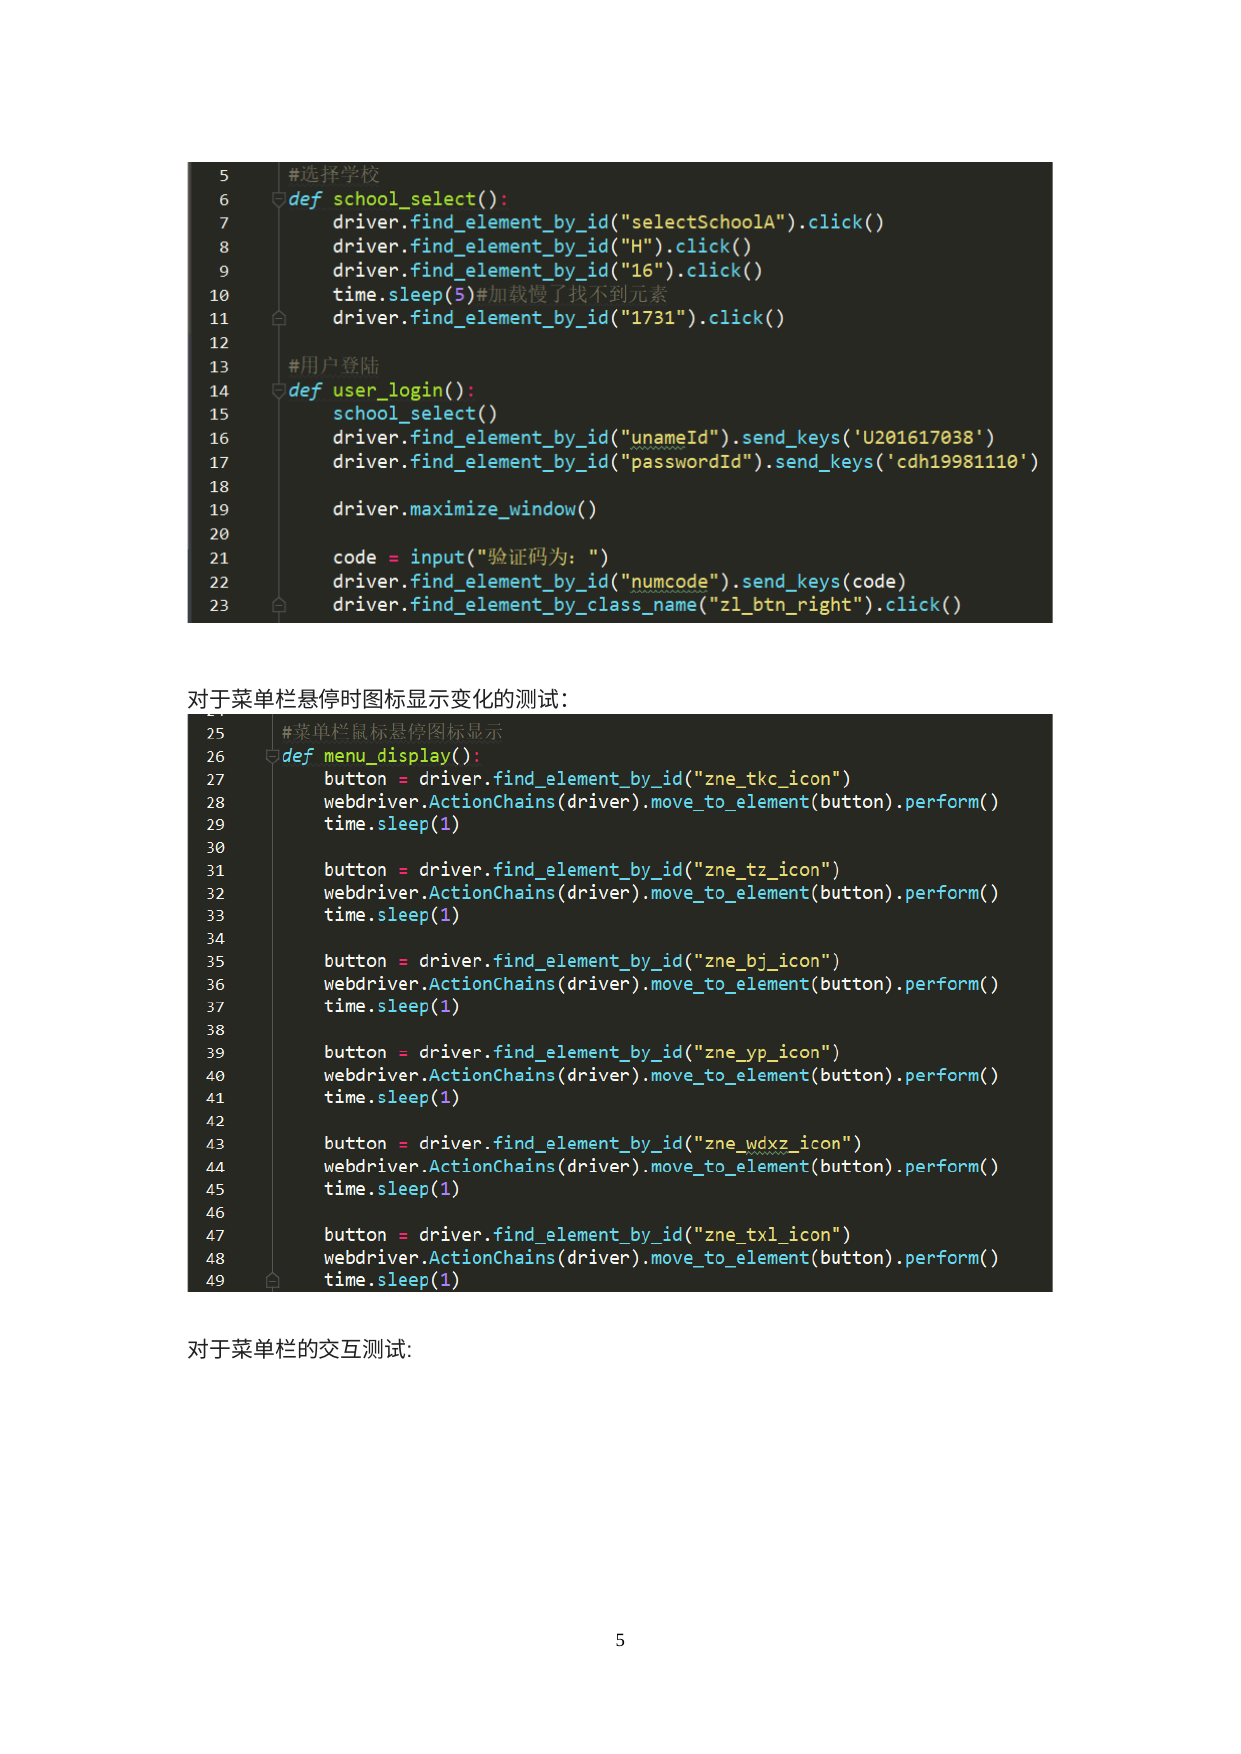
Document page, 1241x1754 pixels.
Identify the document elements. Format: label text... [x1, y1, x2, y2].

text 对于菜单栏悬停时图标显示变化的测试： [187, 682, 1053, 714]
picture [187, 162, 1053, 623]
text 对于菜单栏的交互测试: [187, 1332, 1053, 1364]
picture [187, 714, 1053, 1292]
